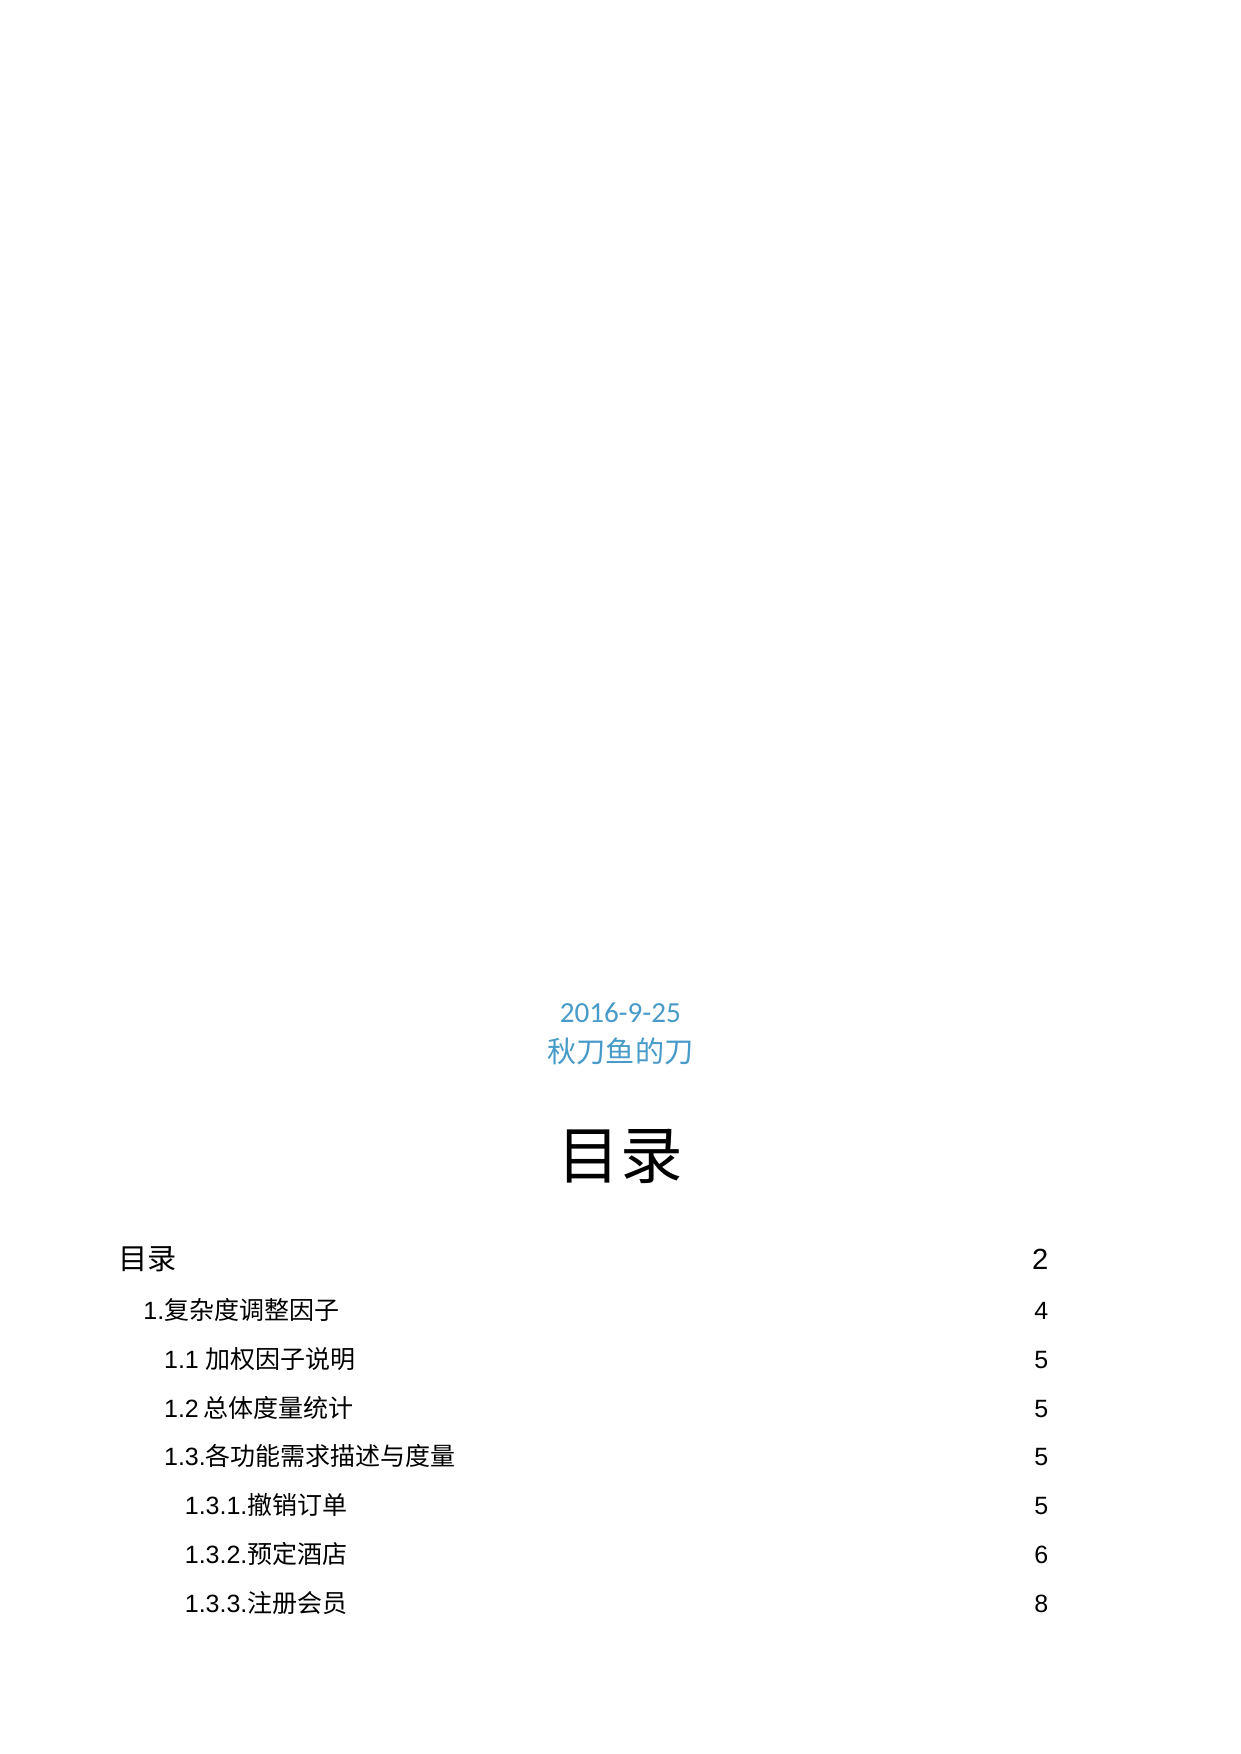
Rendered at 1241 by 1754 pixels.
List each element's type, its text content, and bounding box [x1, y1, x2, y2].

text 1.3.1.撤销订单 5 [143, 1486, 1122, 1522]
text 1.1 加权因子说明 5 [143, 1339, 1122, 1376]
text 1.复杂度调整因子 4 [143, 1291, 1122, 1327]
text 目录 [118, 1106, 1122, 1197]
text 1.2总体度量统计 5 [143, 1388, 1122, 1424]
text 1.3.2.预定酒店 6 [143, 1534, 1122, 1571]
text 2016-9-25 [118, 994, 1122, 1029]
text 秋刀鱼的刀 [118, 1034, 1122, 1070]
text 1.3.各功能需求描述与度量 5 [143, 1437, 1122, 1473]
text 1.3.3.注册会员 8 [143, 1583, 1122, 1619]
text 目录 2 [118, 1236, 1122, 1278]
